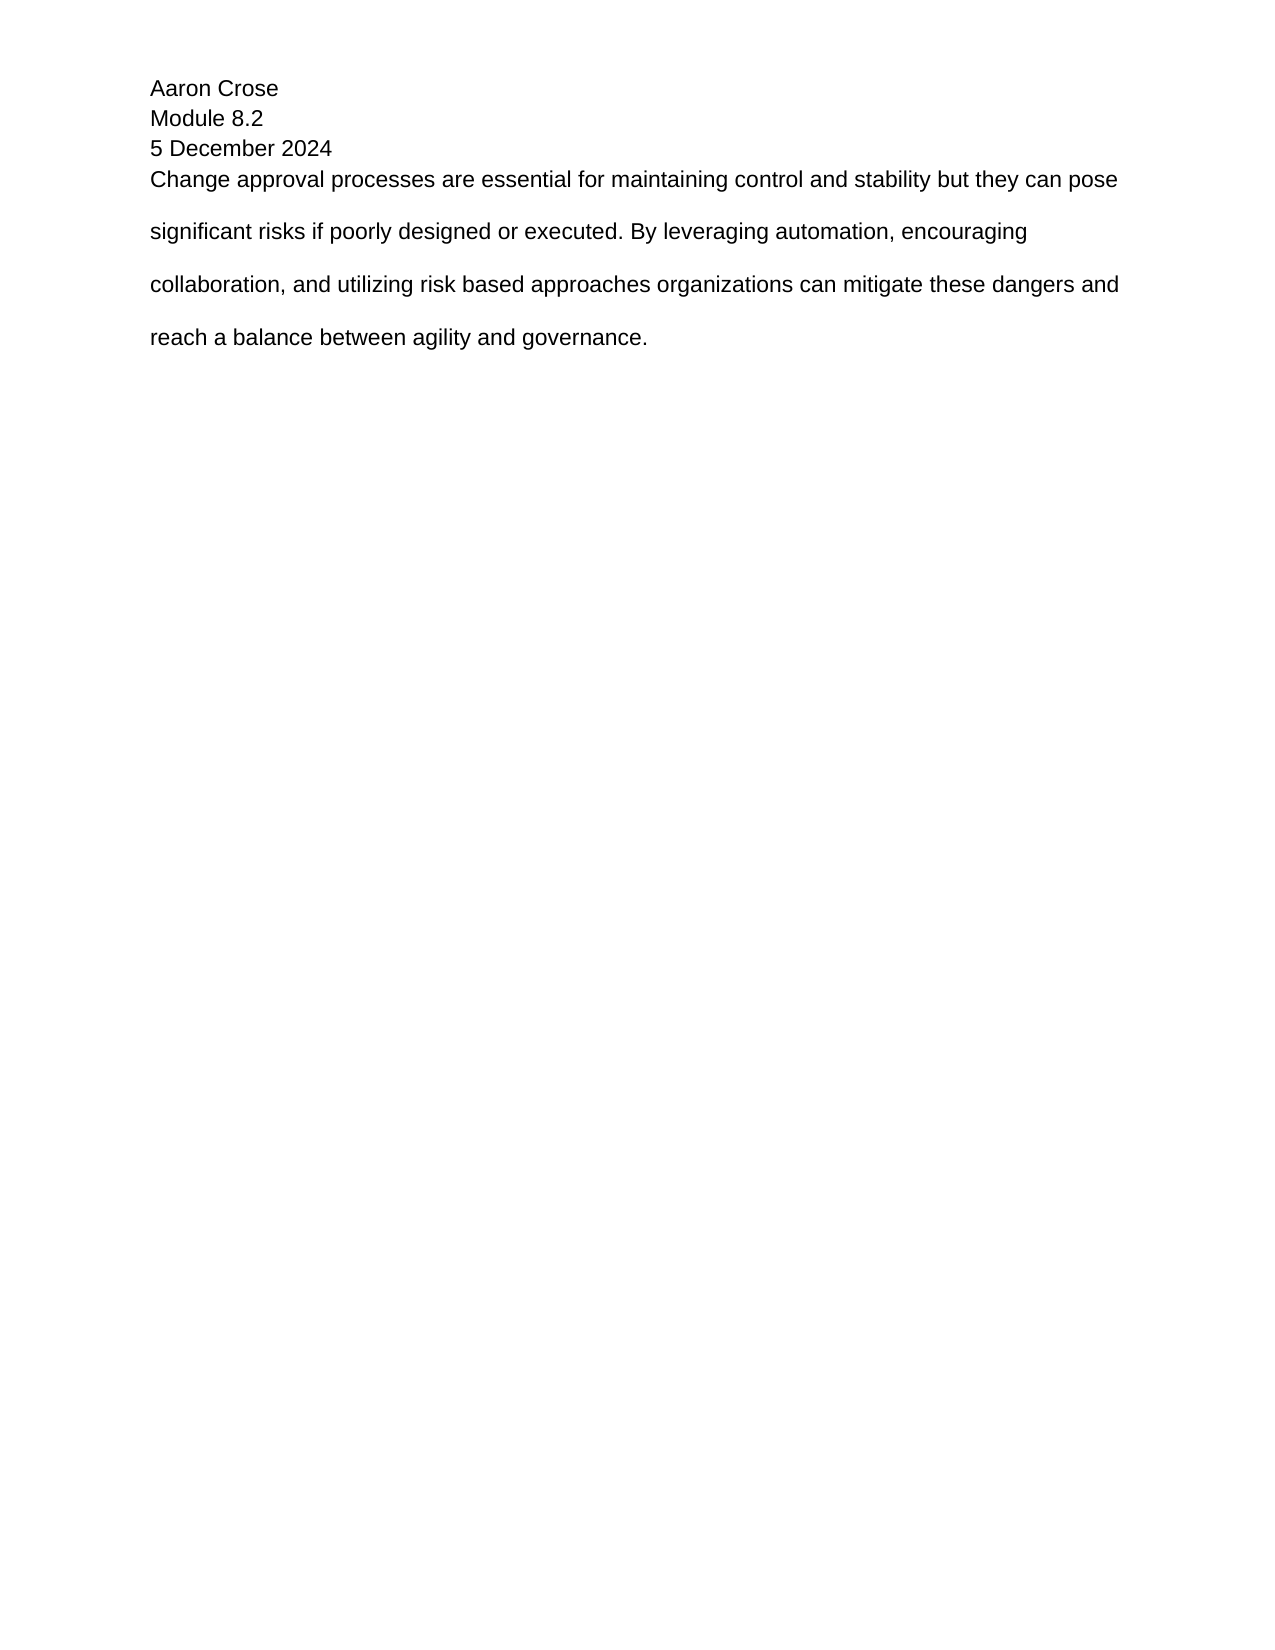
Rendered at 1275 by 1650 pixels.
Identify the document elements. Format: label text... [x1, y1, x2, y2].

text Change approval processes are essential for maintaining control and stability but they can pose significant risks if poorly designed or executed. By leveraging automation, encouraging collaboration, and utilizing risk based approaches organizations can mitigate these dangers and reach a balance between agility and governance. [150, 166, 1125, 350]
